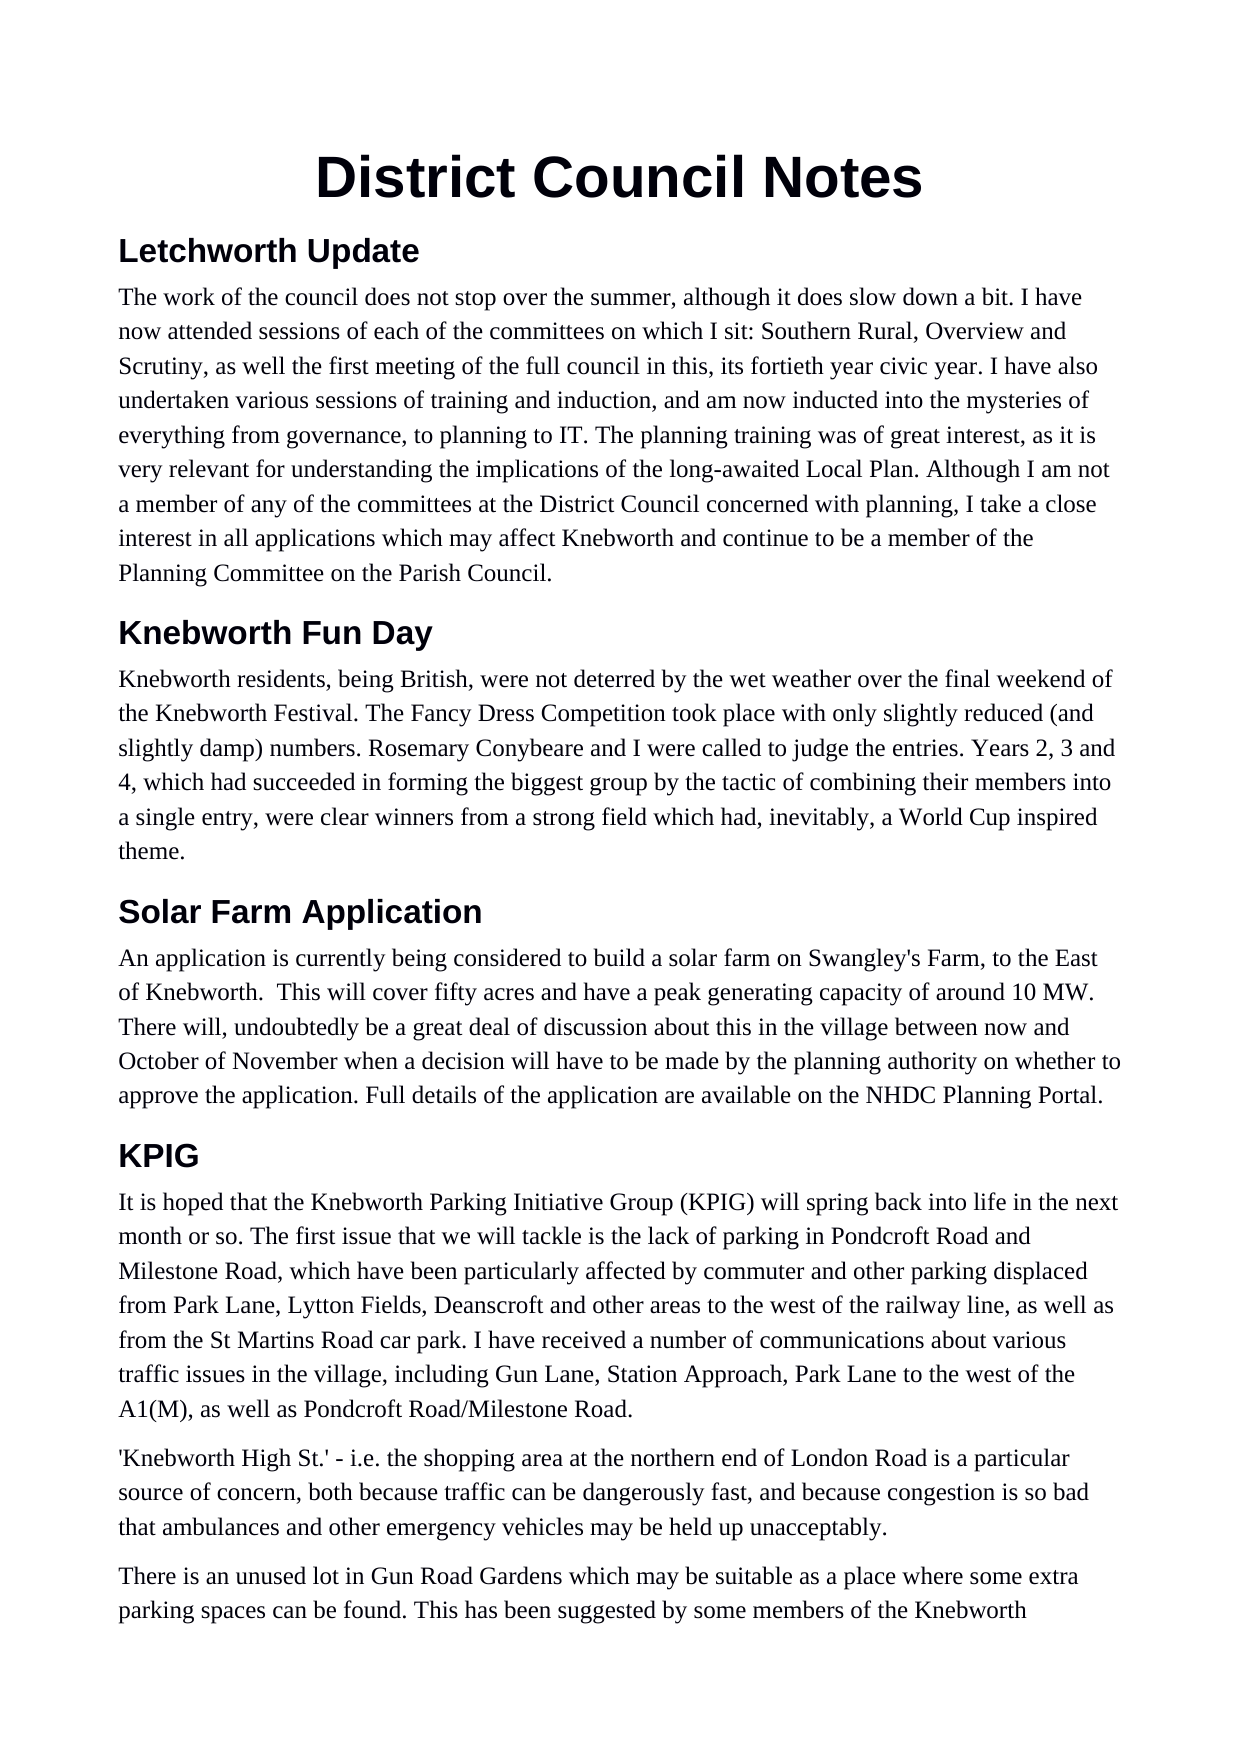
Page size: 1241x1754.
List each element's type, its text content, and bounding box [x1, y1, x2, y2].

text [118, 1561, 1122, 1624]
text 'Knebworth High St.' - i.e. the shopping area at the northern end of London Road is a particular source of concern, both because traffic can be dangerously fast, and because congestion is so bad that ambulances and other emergency vehicles may be held up unacceptably. [118, 1443, 1122, 1541]
subtitle Knebworth Fun Day [118, 613, 1122, 652]
text It is hoped that the Knebworth Parking Initiative Group (KPIG) will spring back into life in the next month or so. The first issue that we will tackle is the lack of parking in Pondcroft Road and Milestone Road, which have been particularly affected by commuter and other parking displaced from Park Lane, Lytton Fields, Deanscroft and other areas to the west of the railway line, as well as from the St Martins Road car park. I have received a number of communications about various traffic issues in the village, including Gun Lane, Station Approach, Park Lane to the west of the A1(M), as well as Pondcroft Road/Milestone Road. [118, 1187, 1122, 1422]
title District Council Notes [118, 143, 1122, 210]
subtitle Solar Farm Application [118, 892, 1122, 930]
text The work of the council does not stop over the summer, although it does slow down a bit. I have now attended sessions of each of the committees on which I sit: Southern Rural, Overview and Scrutiny, as well the first meeting of the full council in this, its fortieth year civic year. I have also undertaken various sessions of training and induction, and am now inducted into the mysteries of everything from governance, to planning to IT. The planning training was of great interest, as it is very relevant for understanding the implications of the long-awaited Local Plan. Although I am not a member of any of the committees at the District Council concerned with planning, I take a close interest in all applications which may affect Knebworth and continue to be a member of the Planning Committee on the Parish Council. [118, 282, 1122, 587]
subtitle KPIG [118, 1136, 1122, 1174]
text Knebworth residents, being British, were not deterred by the wet weather over the final weekend of the Knebworth Festival. The Fancy Dress Competition took place with only slightly reduced (and slightly damp) numbers. Rosemary Conybeare and I were called to judge the entries. Years 2, 3 and 4, which had succeeded in forming the biggest group by the tactic of combining their members into a single entry, were clear winners from a strong field which had, inevitably, a World Cup inspired theme. [118, 664, 1122, 865]
subtitle Letchworth Update [118, 231, 1122, 269]
text An application is currently being considered to build a solar farm on Swangley's Farm, to the East of Knebworth. This will cover fifty acres and have a peak generating capacity of around 10 MW. There will, undoubtedly be a great deal of discussion about this in the village between now and October of November when a decision will have to be made by the planning authority on whether to approve the application. Full details of the application are available on the NHDC Planning Portal. [118, 943, 1122, 1109]
